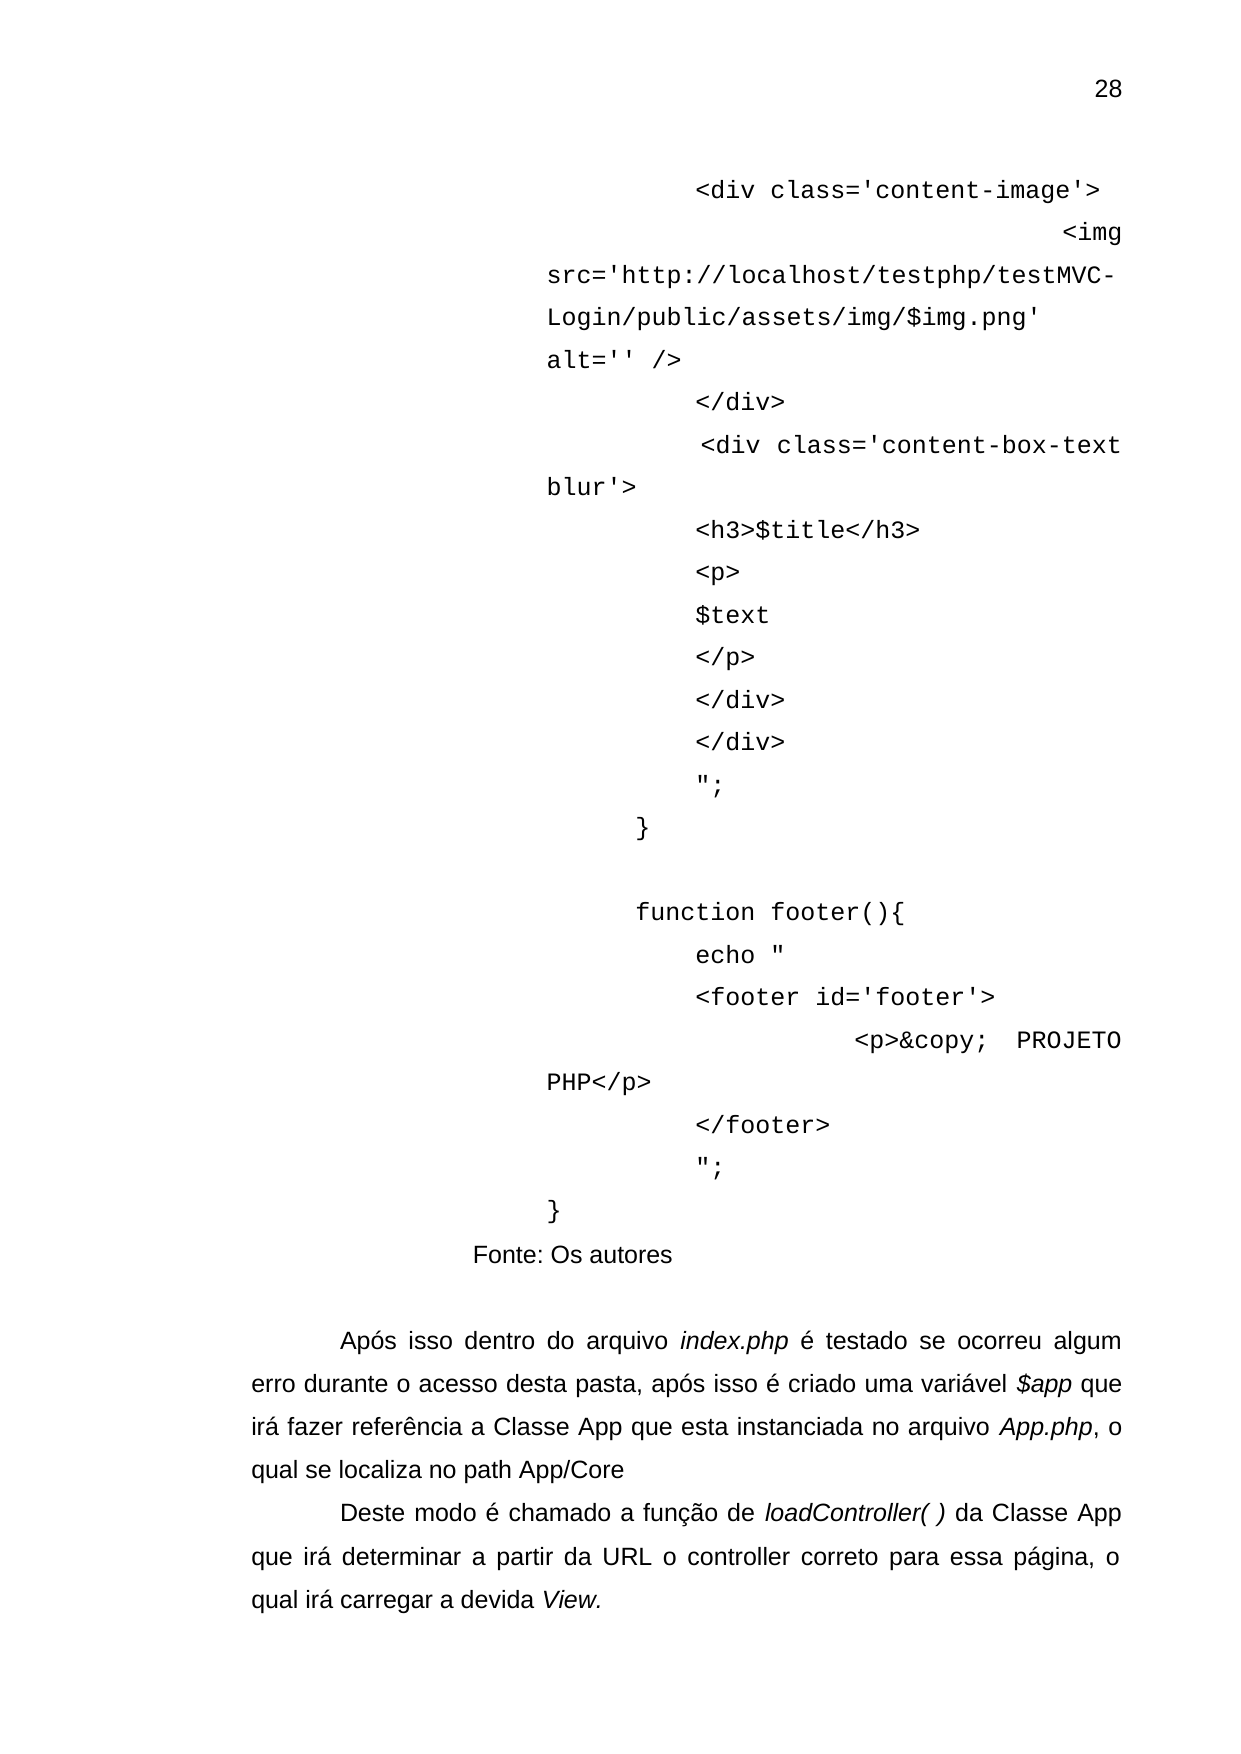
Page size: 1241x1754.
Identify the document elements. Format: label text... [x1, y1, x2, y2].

text Após isso dentro do arquivo index.php é testado se ocorreu algum erro durante o acesso desta pasta, após isso é criado uma variável $app que irá fazer referência a Classe App que esta instanciada no arquivo App.php, o qual se localiza no path App/Core [251, 1326, 1122, 1484]
text </p> [546, 645, 1122, 673]
text "; [546, 1155, 1122, 1183]
text echo " [546, 942, 1122, 971]
text <footer id='footer'> [546, 985, 1122, 1013]
text <img src='http://localhost/testphp/testMVC-Login/public/assets/img/$img.png' alt='' /> [546, 220, 1122, 376]
text function footer(){ [546, 900, 1122, 928]
text } [546, 1197, 1122, 1226]
text <h3>$title</h3> [546, 517, 1122, 546]
text Deste modo é chamado a função de loadController( ) da Classe App que irá determinar a partir da URL o controller correto para essa página, o qual irá carregar a devida View. [251, 1498, 1122, 1613]
text } [546, 815, 1122, 843]
text <p>&copy; PROJETO PHP</p> [546, 1027, 1122, 1098]
text </div> [546, 390, 1122, 418]
text </div> [546, 687, 1122, 716]
text </div> [546, 730, 1122, 758]
text <p> [546, 560, 1122, 588]
text <div class='content-box-text blur'> [546, 432, 1122, 503]
text <div class='content-image'> [546, 177, 1122, 206]
text Fonte: Os autores [473, 1240, 1122, 1268]
text $text [546, 602, 1122, 631]
text "; [546, 772, 1122, 801]
text </footer> [546, 1112, 1122, 1141]
